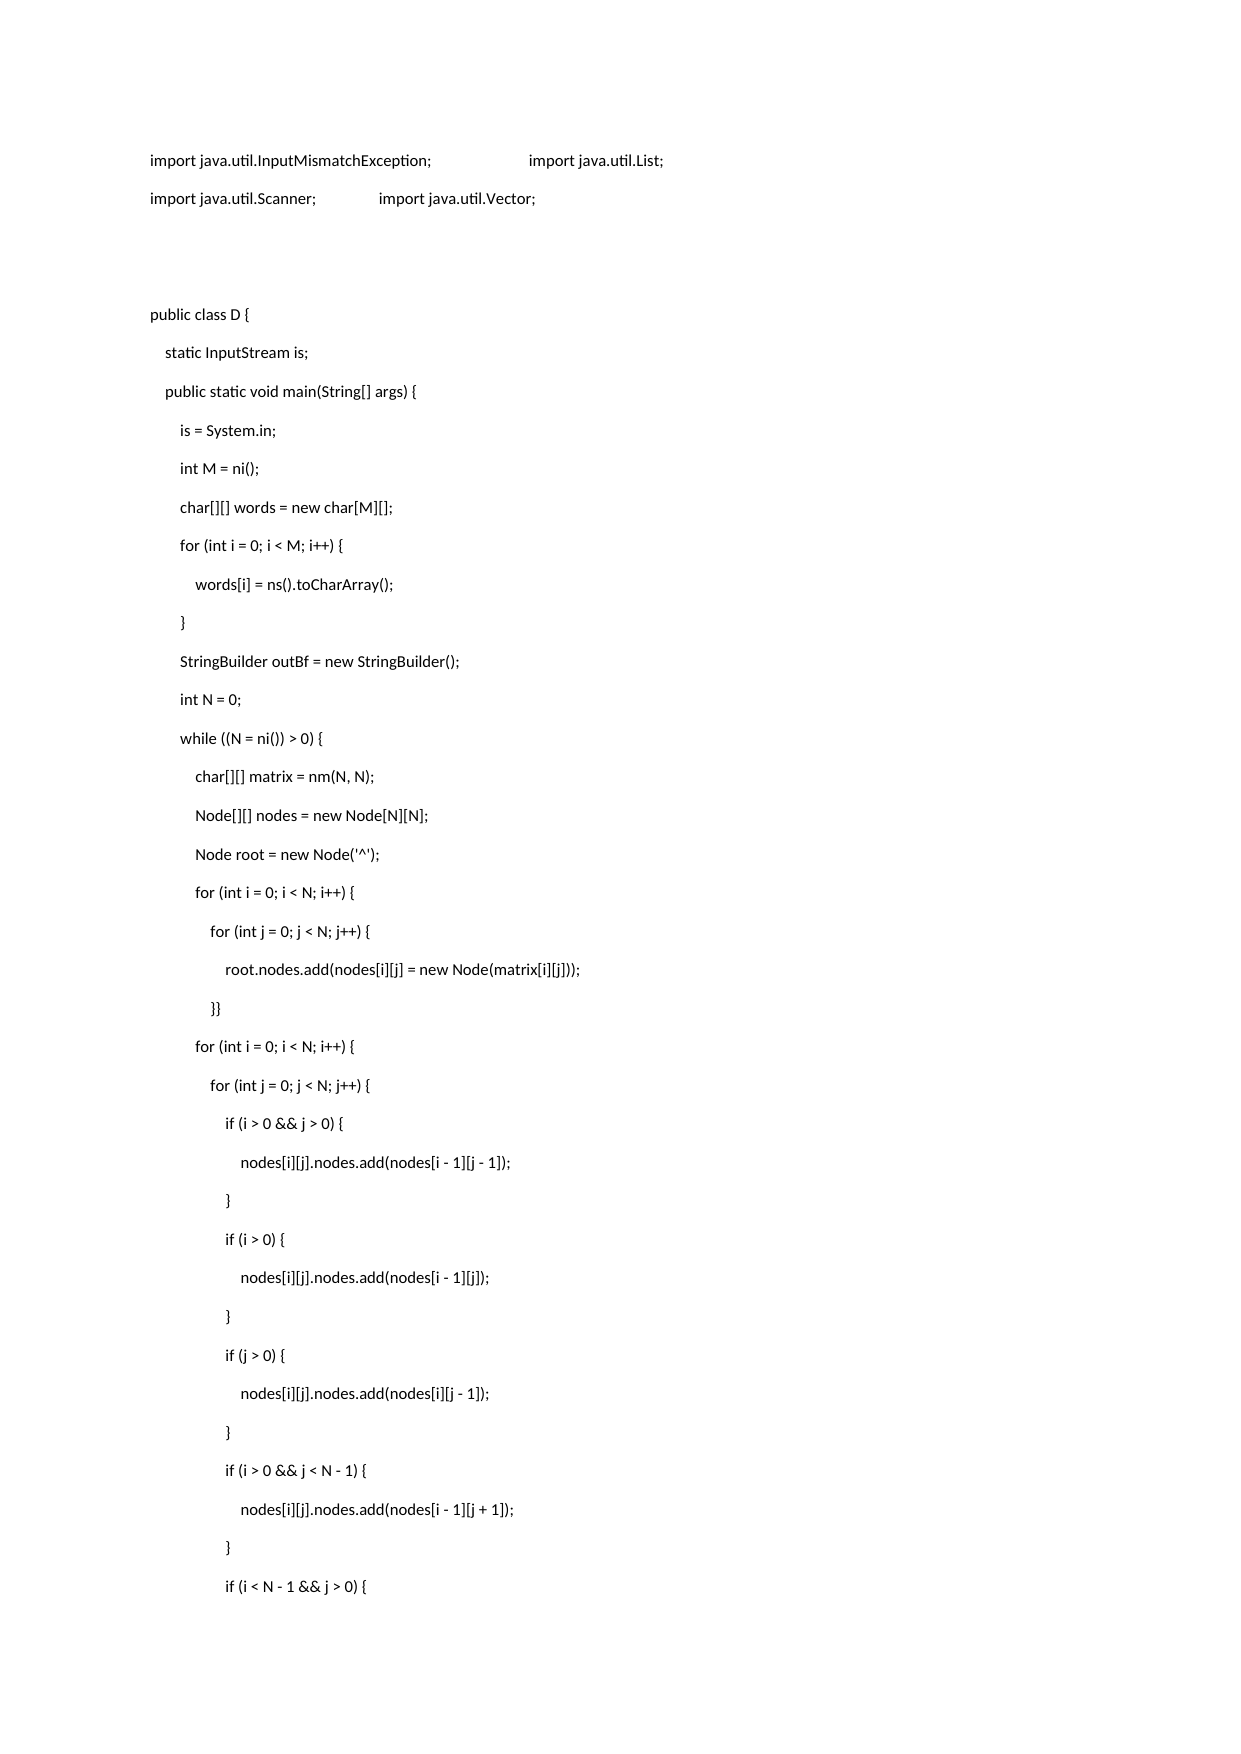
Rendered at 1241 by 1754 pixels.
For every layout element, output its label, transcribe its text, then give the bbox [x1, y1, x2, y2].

text int M = ni(); [150, 458, 1090, 479]
text nodes[i][j].nodes.add(nodes[i - 1][j - 1]); [150, 1152, 1090, 1172]
text nodes[i][j].nodes.add(nodes[i - 1][j + 1]); [150, 1499, 1090, 1519]
text int N = 0; [150, 689, 1090, 710]
text if (i > 0 && j < N - 1) { [150, 1460, 1090, 1481]
text if (i < N - 1 && j > 0) { [150, 1576, 1090, 1596]
text for (int j = 0; j < N; j++) { [150, 1075, 1090, 1095]
text import java.util.InputMismatchException; import java.util.List; [150, 150, 1090, 170]
text for (int j = 0; j < N; j++) { [150, 921, 1090, 941]
text if (i > 0) { [150, 1229, 1090, 1249]
text if (i > 0 && j > 0) { [150, 1113, 1090, 1134]
text public static void main(String[] args) { [150, 381, 1090, 402]
text if (j > 0) { [150, 1345, 1090, 1365]
text char[][] matrix = nm(N, N); [150, 767, 1090, 787]
text nodes[i][j].nodes.add(nodes[i][j - 1]); [150, 1383, 1090, 1404]
text Node root = new Node('^'); [150, 844, 1090, 864]
text } [150, 1306, 1090, 1327]
text StringBuilder outBf = new StringBuilder(); [150, 651, 1090, 671]
text import java.util.Scanner; import java.util.Vector; [150, 188, 1090, 209]
text while ((N = ni()) > 0) { [150, 728, 1090, 748]
text } [150, 612, 1090, 633]
text Node[][] nodes = new Node[N][N]; [150, 805, 1090, 826]
text for (int i = 0; i < N; i++) { [150, 882, 1090, 903]
text } [150, 1537, 1090, 1558]
text is = System.in; [150, 420, 1090, 440]
text } [150, 1191, 1090, 1211]
text for (int i = 0; i < N; i++) { [150, 1036, 1090, 1057]
text words[i] = ns().toCharArray(); [150, 574, 1090, 594]
text } [150, 1422, 1090, 1442]
text public class D { [150, 304, 1090, 324]
text }} [150, 998, 1090, 1018]
text static InputStream is; [150, 343, 1090, 363]
text root.nodes.add(nodes[i][j] = new Node(matrix[i][j])); [150, 959, 1090, 980]
text for (int i = 0; i < M; i++) { [150, 535, 1090, 556]
text char[][] words = new char[M][]; [150, 497, 1090, 517]
text nodes[i][j].nodes.add(nodes[i - 1][j]); [150, 1268, 1090, 1288]
